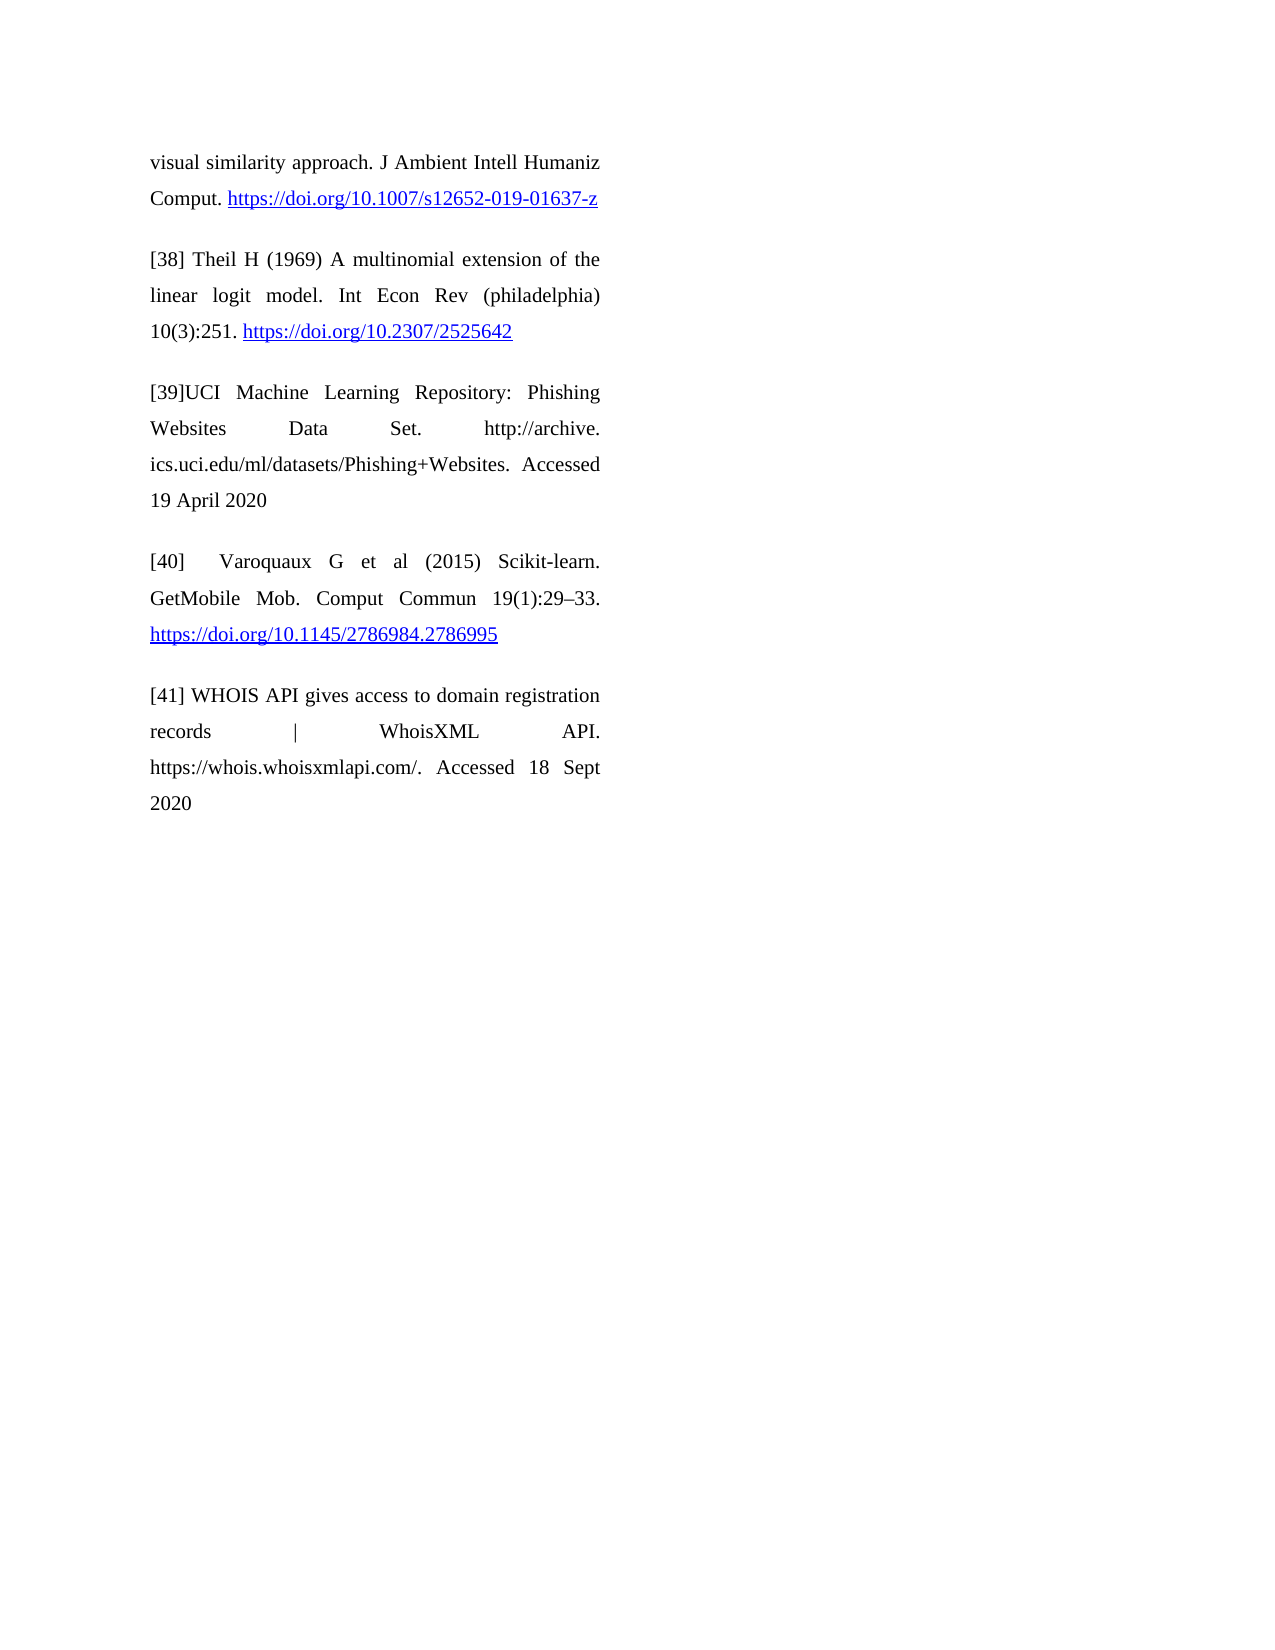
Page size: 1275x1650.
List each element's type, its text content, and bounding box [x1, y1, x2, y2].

text [39]UCI Machine Learning Repository: Phishing Websites Data Set. http://archive. ics.uci.edu/ml/datasets/Phishing+Websites. Accessed 19 April 2020 [150, 380, 601, 512]
text [38] Theil H (1969) A multinomial extension of the linear logit model. Int Econ Rev (philadelphia) 10(3):251. https://doi.org/10.2307/2525642 [150, 247, 601, 343]
text [41] WHOIS API gives access to domain registration records | WhoisXML API. https://whois.whoisxmlapi.com/. Accessed 18 Sept 2020 [150, 682, 601, 815]
text [40] Varoquaux G et al (2015) Scikit-learn. GetMobile Mob. Comput Commun 19(1):29–33. https://doi.org/10.1145/2786984.2786995 [150, 549, 601, 646]
